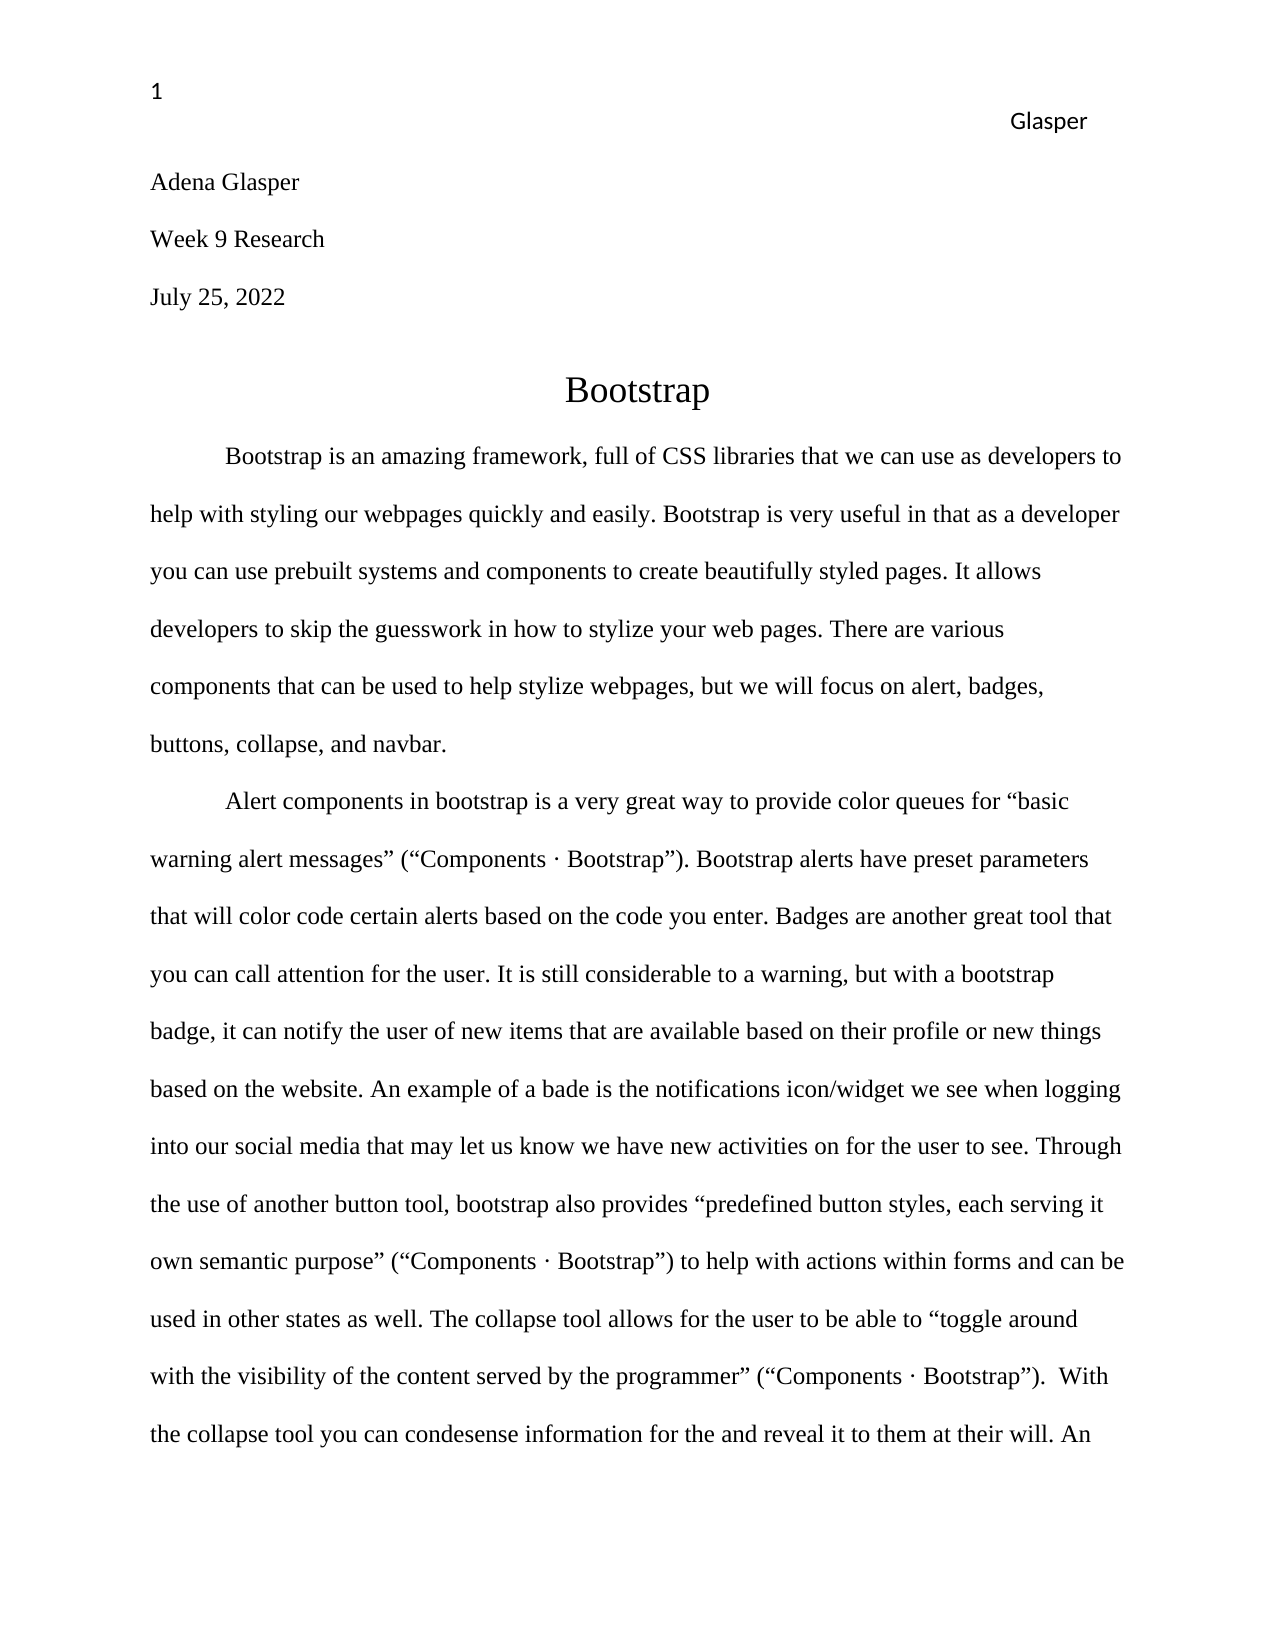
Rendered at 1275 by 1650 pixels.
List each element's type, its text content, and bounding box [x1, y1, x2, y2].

text Week 9 Research [150, 224, 1125, 253]
text Bootstrap is an amazing framework, full of CSS libraries that we can use as developers to help with styling our webpages quickly and easily. Bootstrap is very useful in that as a developer you can use prebuilt systems and components to create beautifully styled pages. It allows developers to skip the guesswork in how to stylize your web pages. There are various components that can be used to help stylize webpages, but we will focus on alert, badges, buttons, collapse, and navbar. [150, 441, 1125, 758]
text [150, 786, 1125, 1448]
text July 25, 2022 [150, 282, 1125, 310]
text Bootstrap [150, 368, 1125, 411]
text Adena Glasper [150, 167, 1125, 195]
